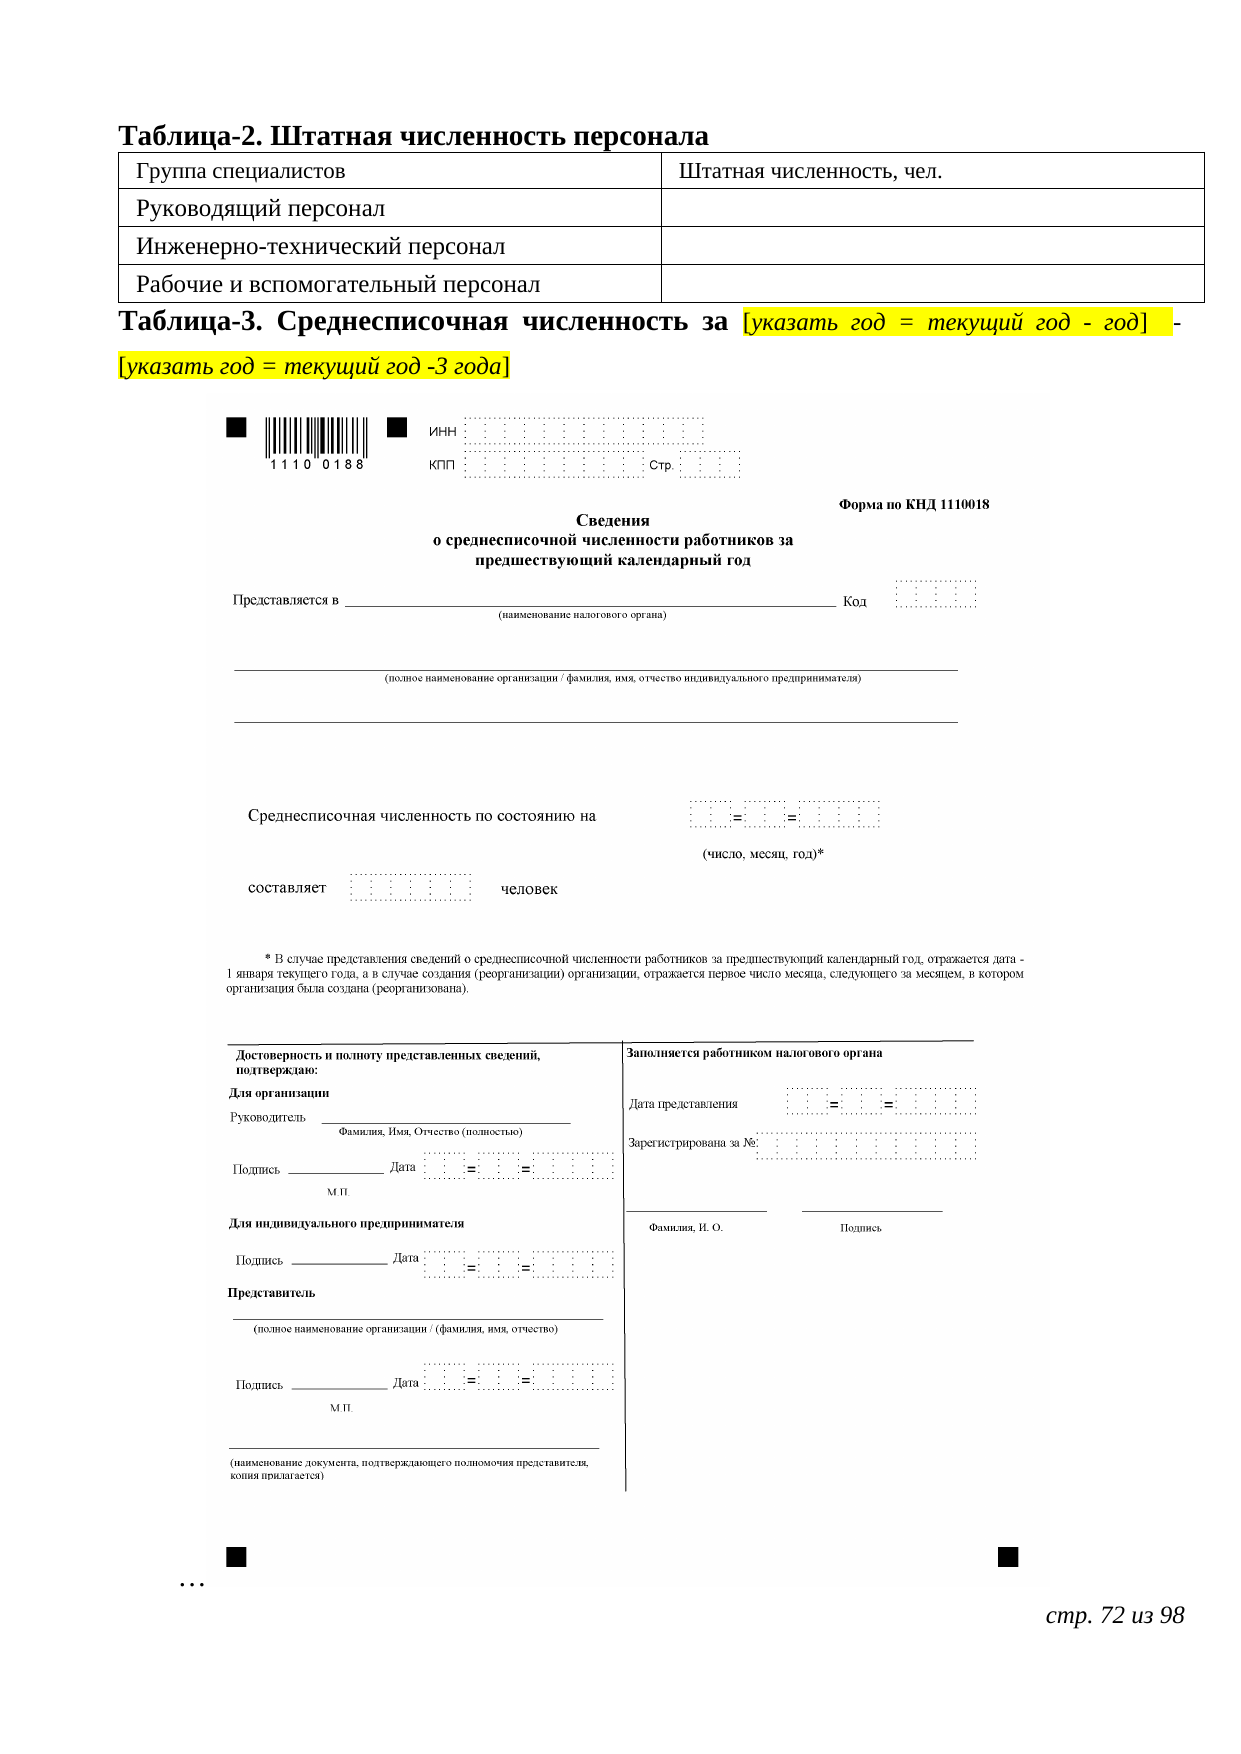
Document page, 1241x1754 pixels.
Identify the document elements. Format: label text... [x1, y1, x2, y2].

table_cell [662, 189, 1204, 226]
table_cell Инженерно-технический персонал [119, 227, 661, 264]
picture [206, 393, 1050, 1587]
table_cell Рабочие и вспомогательный персонал [119, 265, 661, 302]
table_header Штатная численность, чел. [662, 153, 1204, 187]
table_cell Руководящий персонал [119, 189, 661, 226]
text Таблица-3. Среднесписочная численность за [указать год = текущий год - год] - [указать год = текущий год -3 года] [118, 303, 1181, 379]
table_cell [662, 265, 1204, 302]
table_header Группа специалистов [119, 153, 661, 187]
text Таблица-2. Штатная численность персонала [118, 118, 1181, 152]
table_cell [662, 227, 1204, 264]
